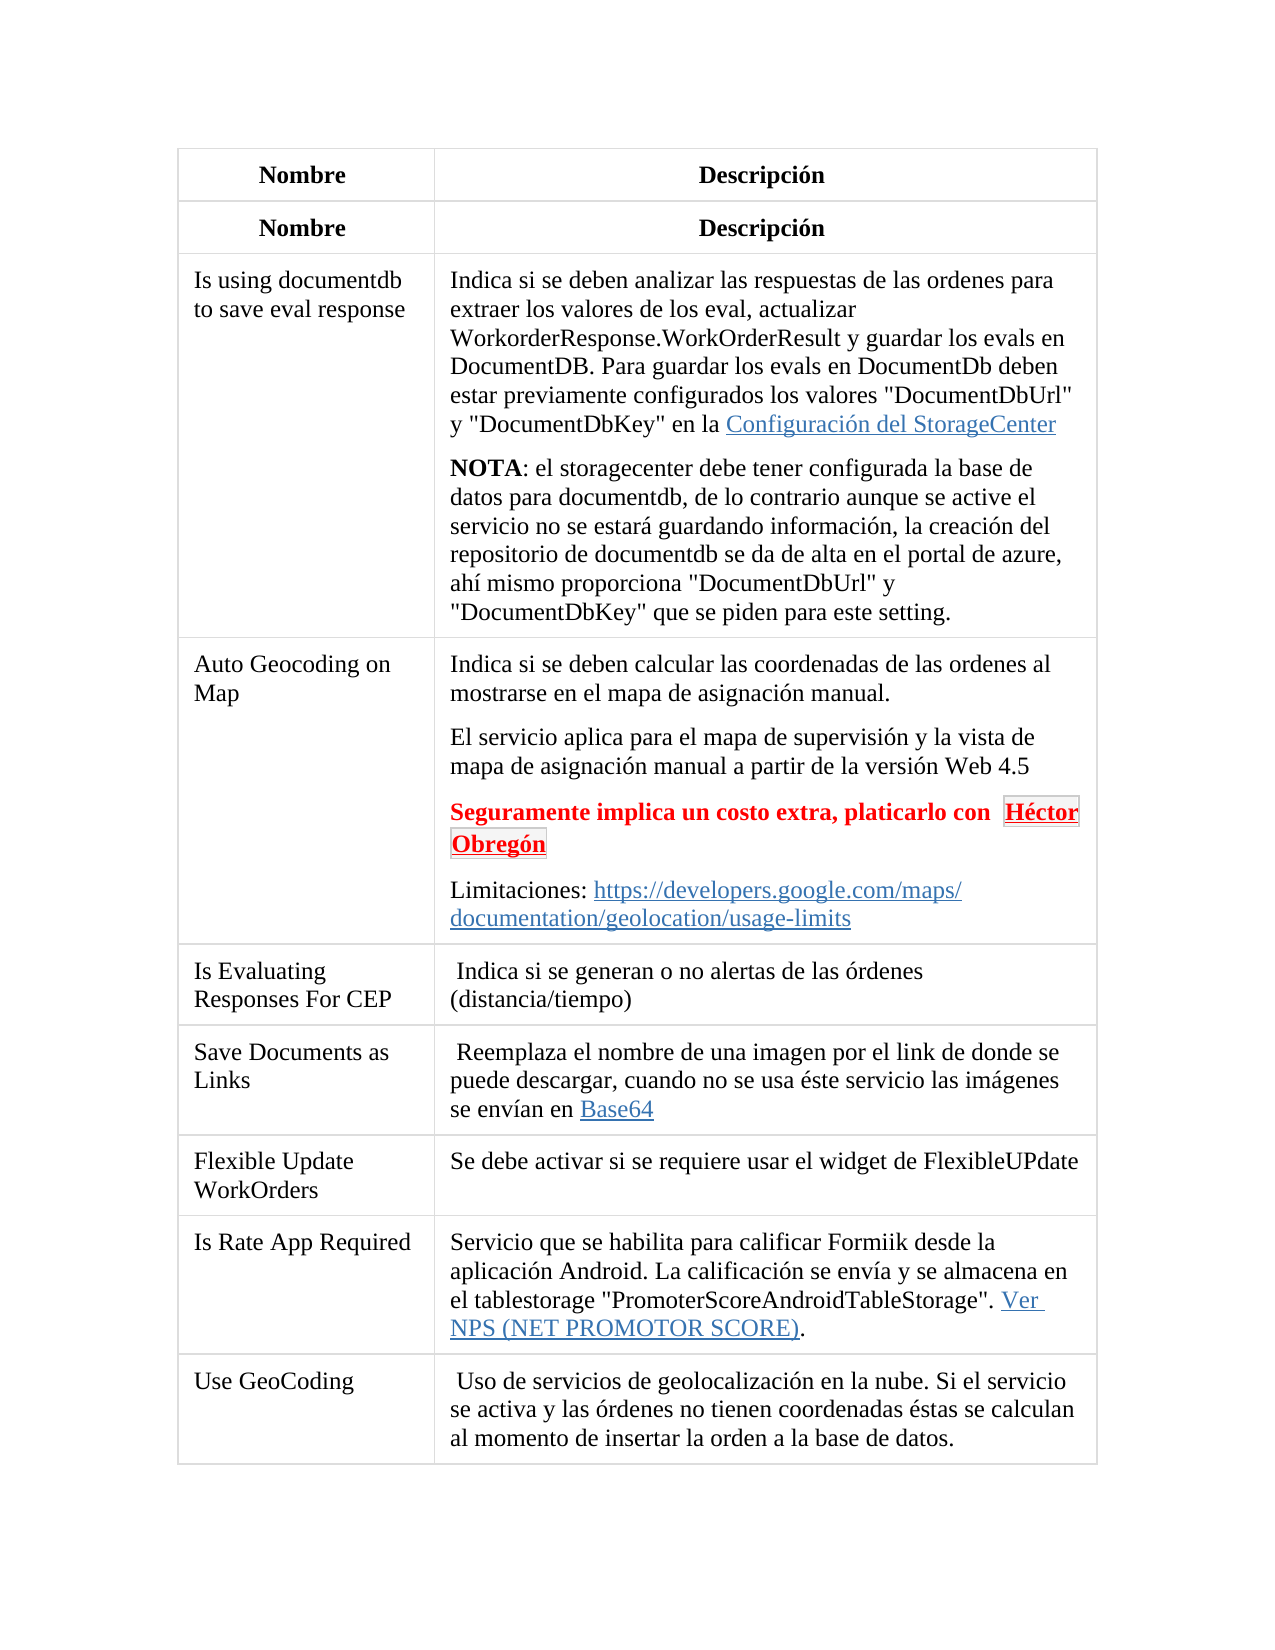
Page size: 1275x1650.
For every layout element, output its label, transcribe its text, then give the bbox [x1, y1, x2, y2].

table_cell Is Evaluating Responses For CEP [179, 945, 434, 1024]
table_cell Indica si se deben analizar las respuestas de las ordenes para extraer los valores de los eval, actualizar WorkorderResponse.WorkOrderResult y guardar los evals en DocumentDB. Para guardar los evals en DocumentDb deben estar previamente configurados los valores "DocumentDbUrl" y "DocumentDbKey" en la Configuración del StorageCenter NOTA: el storagecenter debe tener configurada la base de datos para documentdb, de lo contrario aunque se active el servicio no se estará guardando información, la creación del repositorio de documentdb se da de alta en el portal de azure, ahí mismo proporciona "DocumentDbUrl" y "DocumentDbKey" que se piden para este setting. [435, 254, 1096, 637]
table_cell Nombre [179, 202, 434, 253]
table_cell Descripción [435, 202, 1096, 253]
table_cell Is using documentdb to save eval response [179, 254, 434, 637]
table_cell Servicio que se habilita para calificar Formiik desde la aplicación Android. La calificación se envía y se almacena en el tablestorage "PromoterScoreAndroidTableStorage". Ver NPS (NET PROMOTOR SCORE). [435, 1216, 1096, 1353]
table_cell Is Rate App Required [179, 1216, 434, 1353]
table_header Descripción [435, 149, 1096, 200]
table_cell Use GeoCoding [179, 1355, 434, 1463]
table_cell Auto Geocoding on Map [179, 638, 434, 943]
table_cell Reemplaza el nombre de una imagen por el link de donde se puede descargar, cuando no se usa éste servicio las imágenes se envían en Base64 [435, 1026, 1096, 1134]
table_cell Se debe activar si se requiere usar el widget de FlexibleUPdate [435, 1136, 1096, 1215]
table_cell Indica si se generan o no alertas de las órdenes (distancia/tiempo) [435, 945, 1096, 1024]
table_cell Flexible Update WorkOrders [179, 1136, 434, 1215]
table_cell Save Documents as Links [179, 1026, 434, 1134]
table_cell Indica si se deben calcular las coordenadas de las ordenes al mostrarse en el mapa de asignación manual. El servicio aplica para el mapa de supervisión y la vista de mapa de asignación manual a partir de la versión Web 4.5 Seguramente implica un costo extra, platicarlo con Héctor Obregón Limitaciones: https://developers.google.com/maps/documentation/geolocation/usage-limits [435, 638, 1096, 943]
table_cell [435, 1355, 1096, 1463]
table_header Nombre [179, 149, 434, 200]
